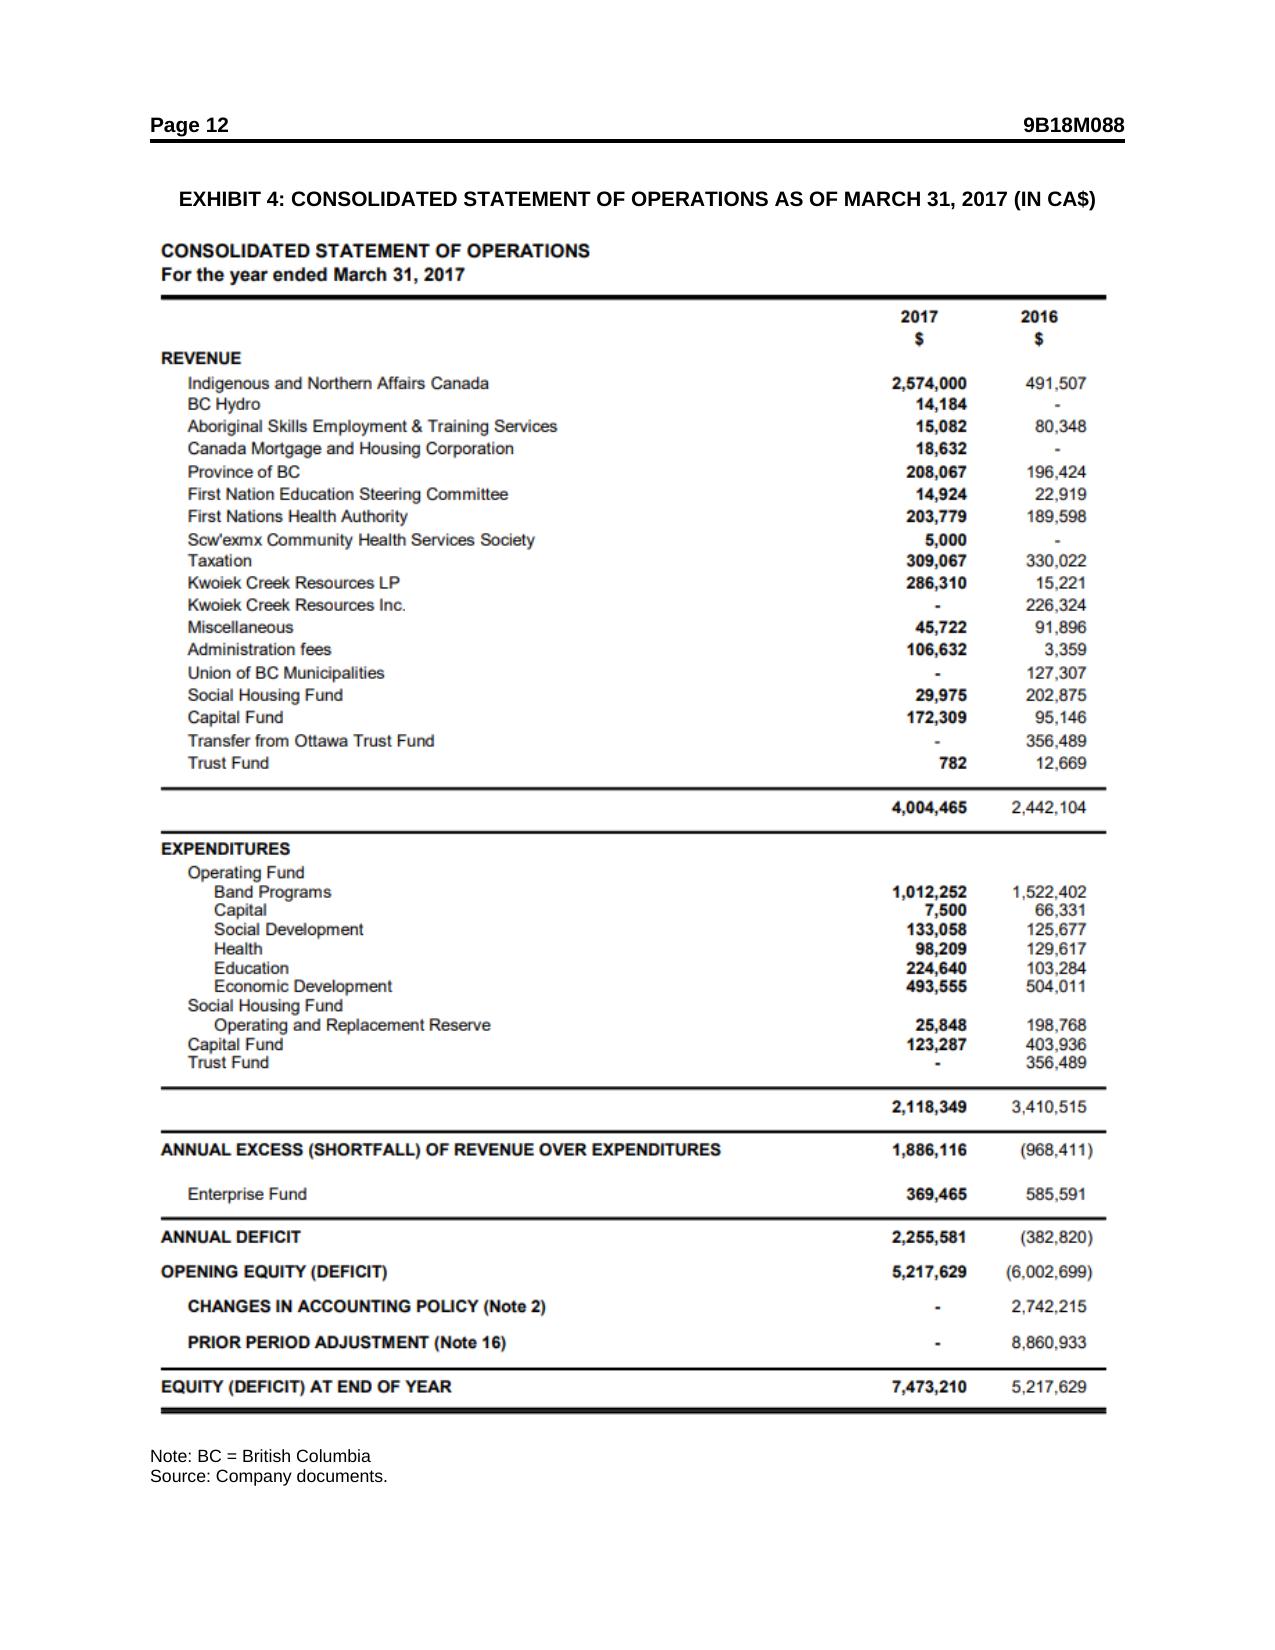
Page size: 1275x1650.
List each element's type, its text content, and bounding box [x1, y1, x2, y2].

subtitle Exhibit 4: Consolidated statement of operations as of march 31, 2017 (in ca$) [150, 186, 1125, 210]
picture [150, 234, 1125, 1426]
text Note: BC = British Columbia [150, 1446, 1125, 1466]
text Source: Company documents. [150, 1466, 1125, 1487]
